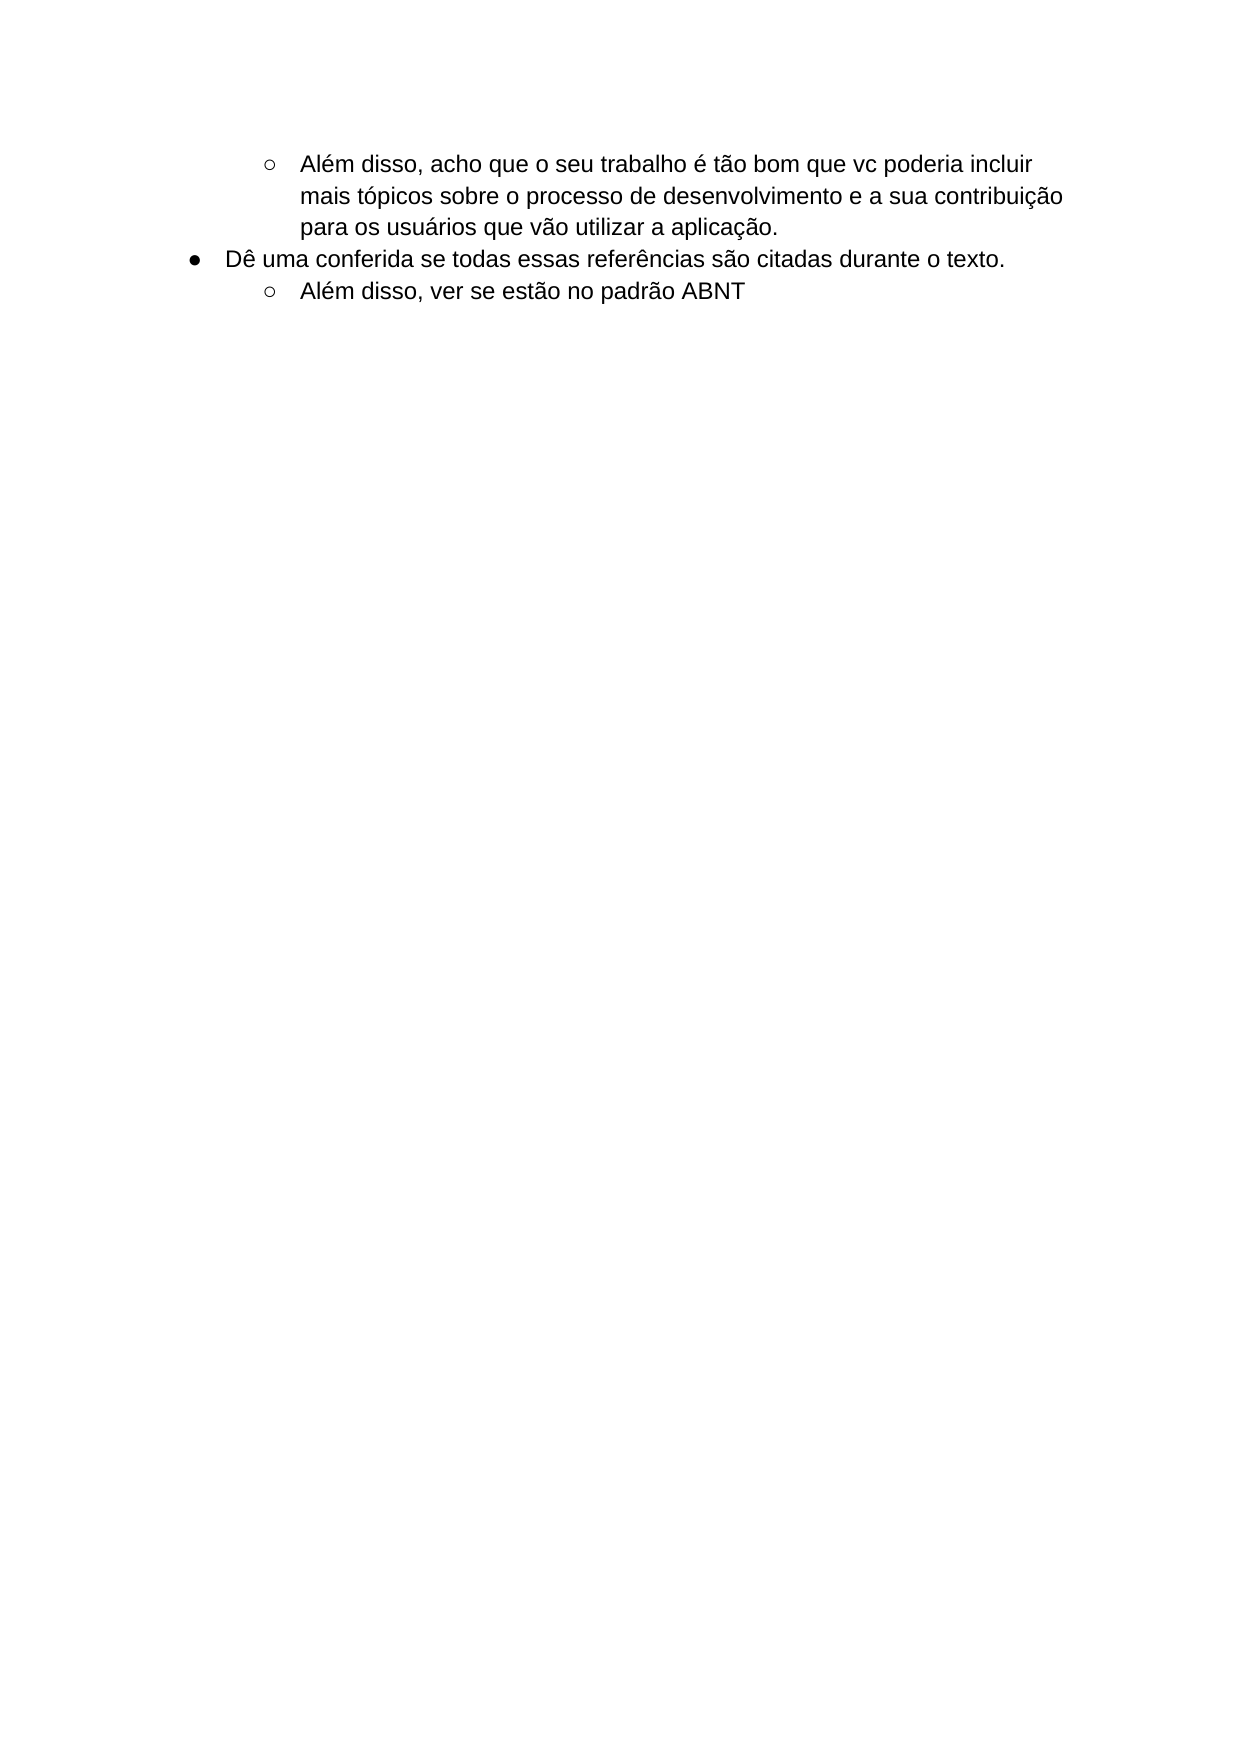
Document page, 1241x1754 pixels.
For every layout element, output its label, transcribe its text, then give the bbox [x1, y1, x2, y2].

list Dê uma conferida se todas essas referências são citadas durante o texto. [187, 245, 1090, 273]
list Além disso, acho que o seu trabalho é tão bom que vc poderia incluir mais tópicos sobre o processo de desenvolvimento e a sua contribuição para os usuários que vão utilizar a aplicação. [262, 150, 1090, 241]
list Além disso, ver se estão no padrão ABNT [262, 277, 1090, 304]
